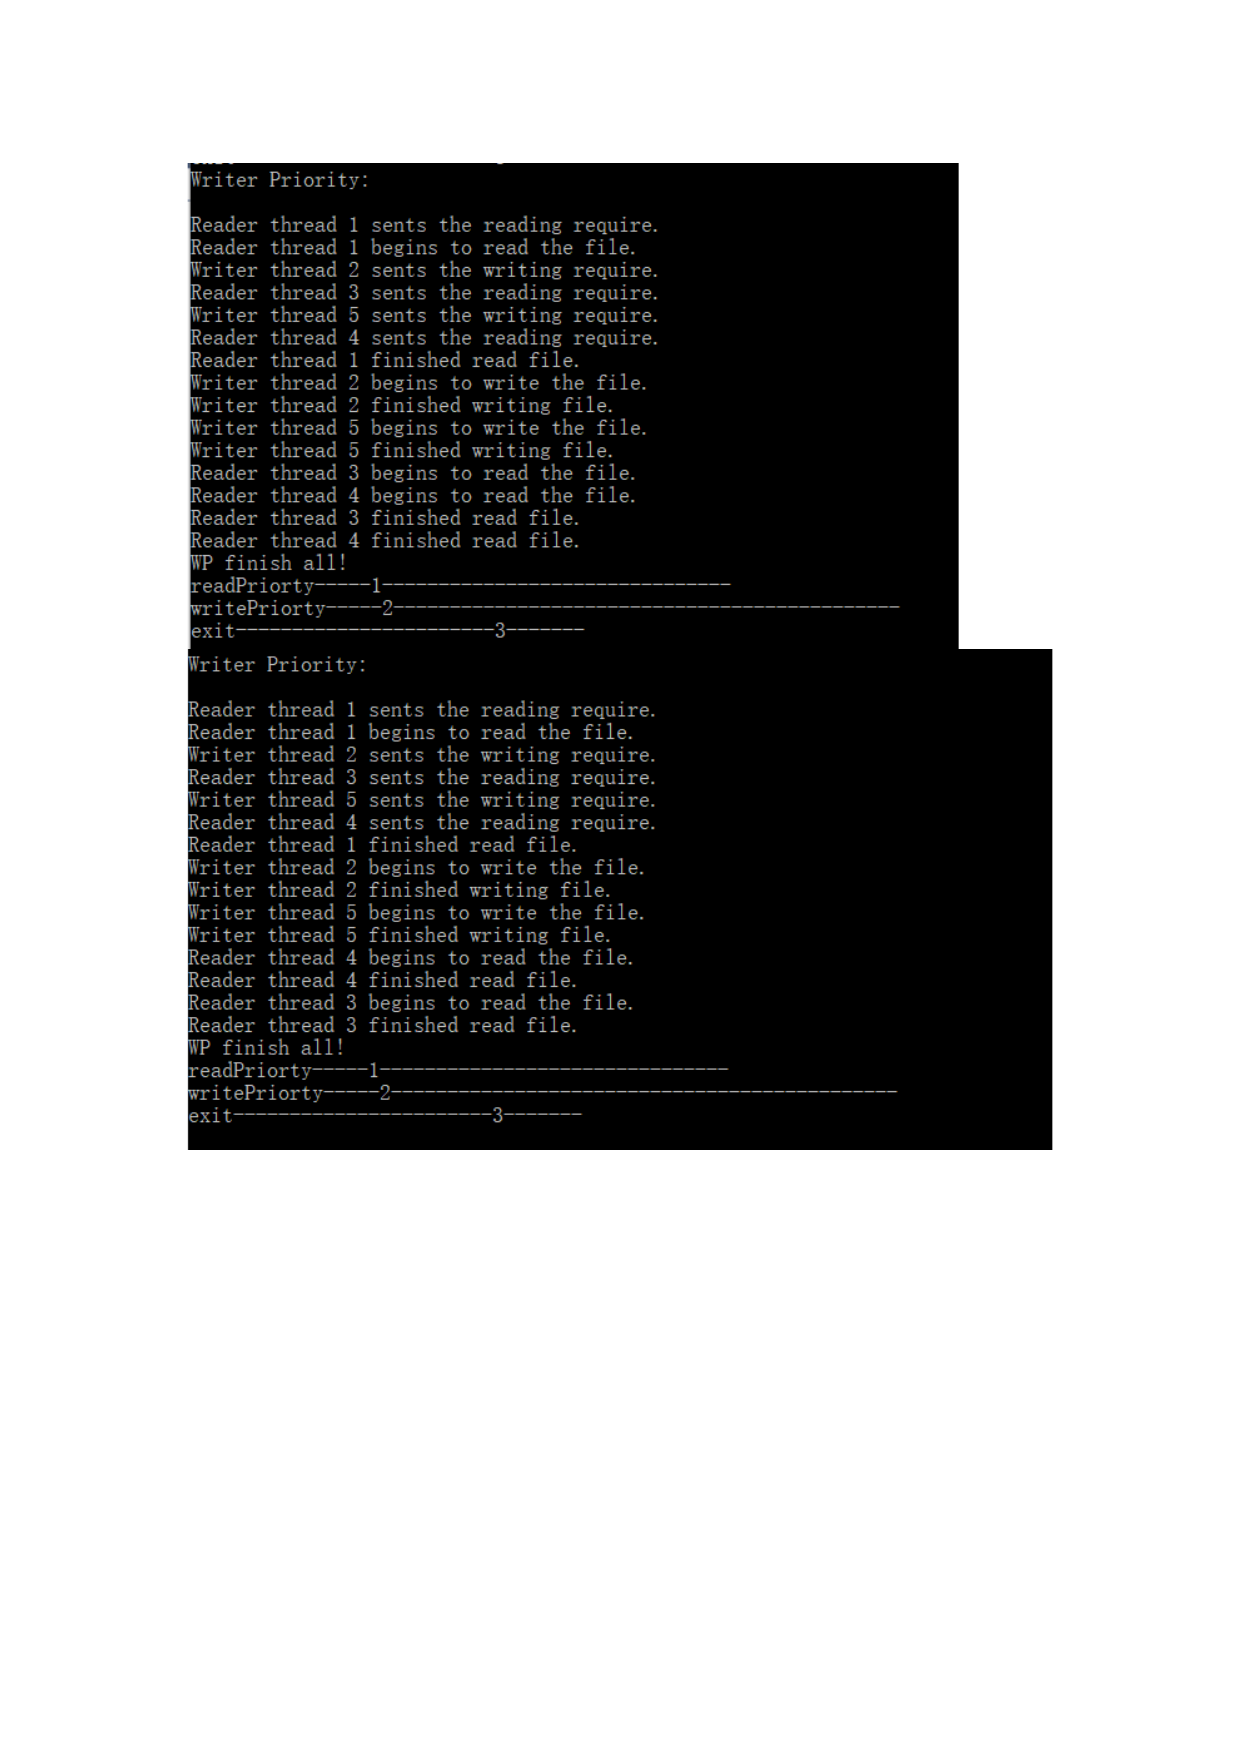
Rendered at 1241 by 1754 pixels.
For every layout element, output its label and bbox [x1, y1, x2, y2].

picture [187, 163, 1053, 1150]
